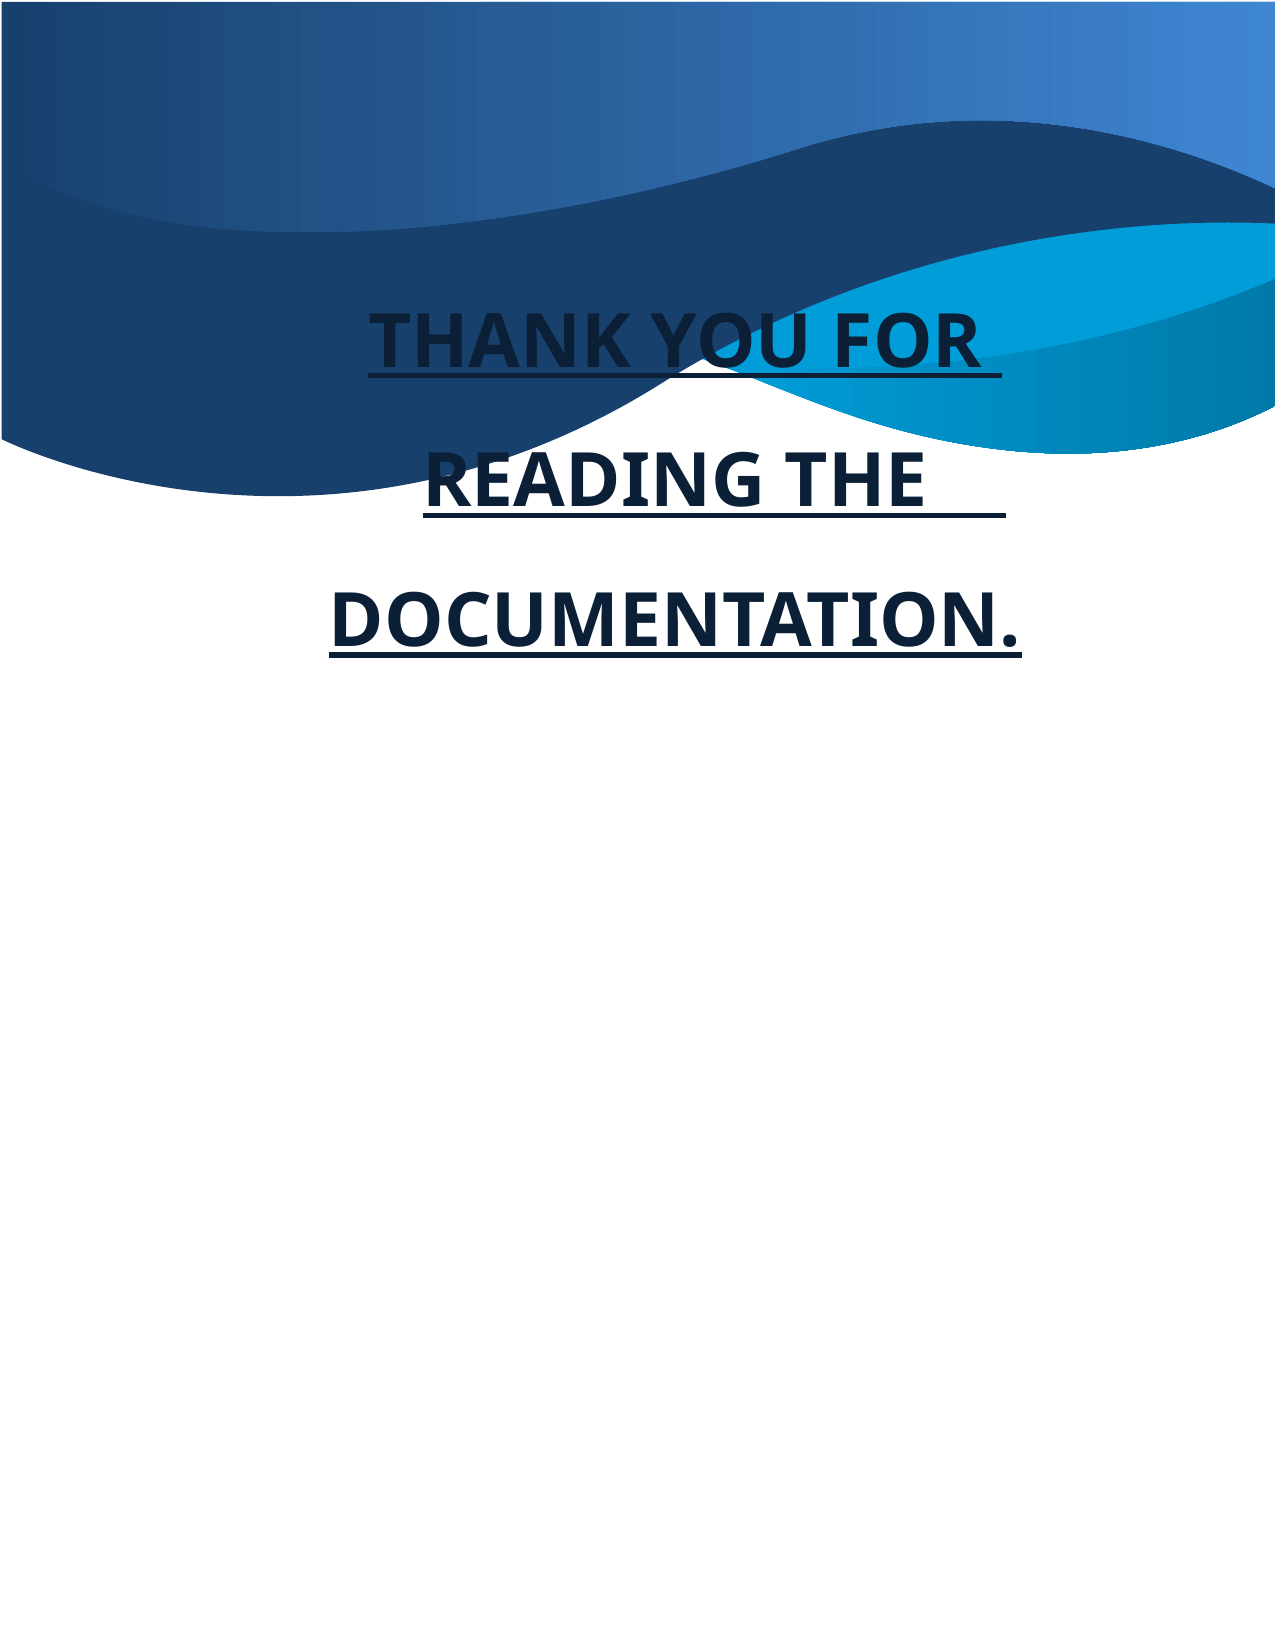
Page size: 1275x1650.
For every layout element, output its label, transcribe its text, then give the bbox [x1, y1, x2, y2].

text READING THE [150, 427, 1125, 529]
text DOCUMENTATION. [150, 566, 1125, 668]
text THANK YOU FOR [150, 287, 1125, 389]
